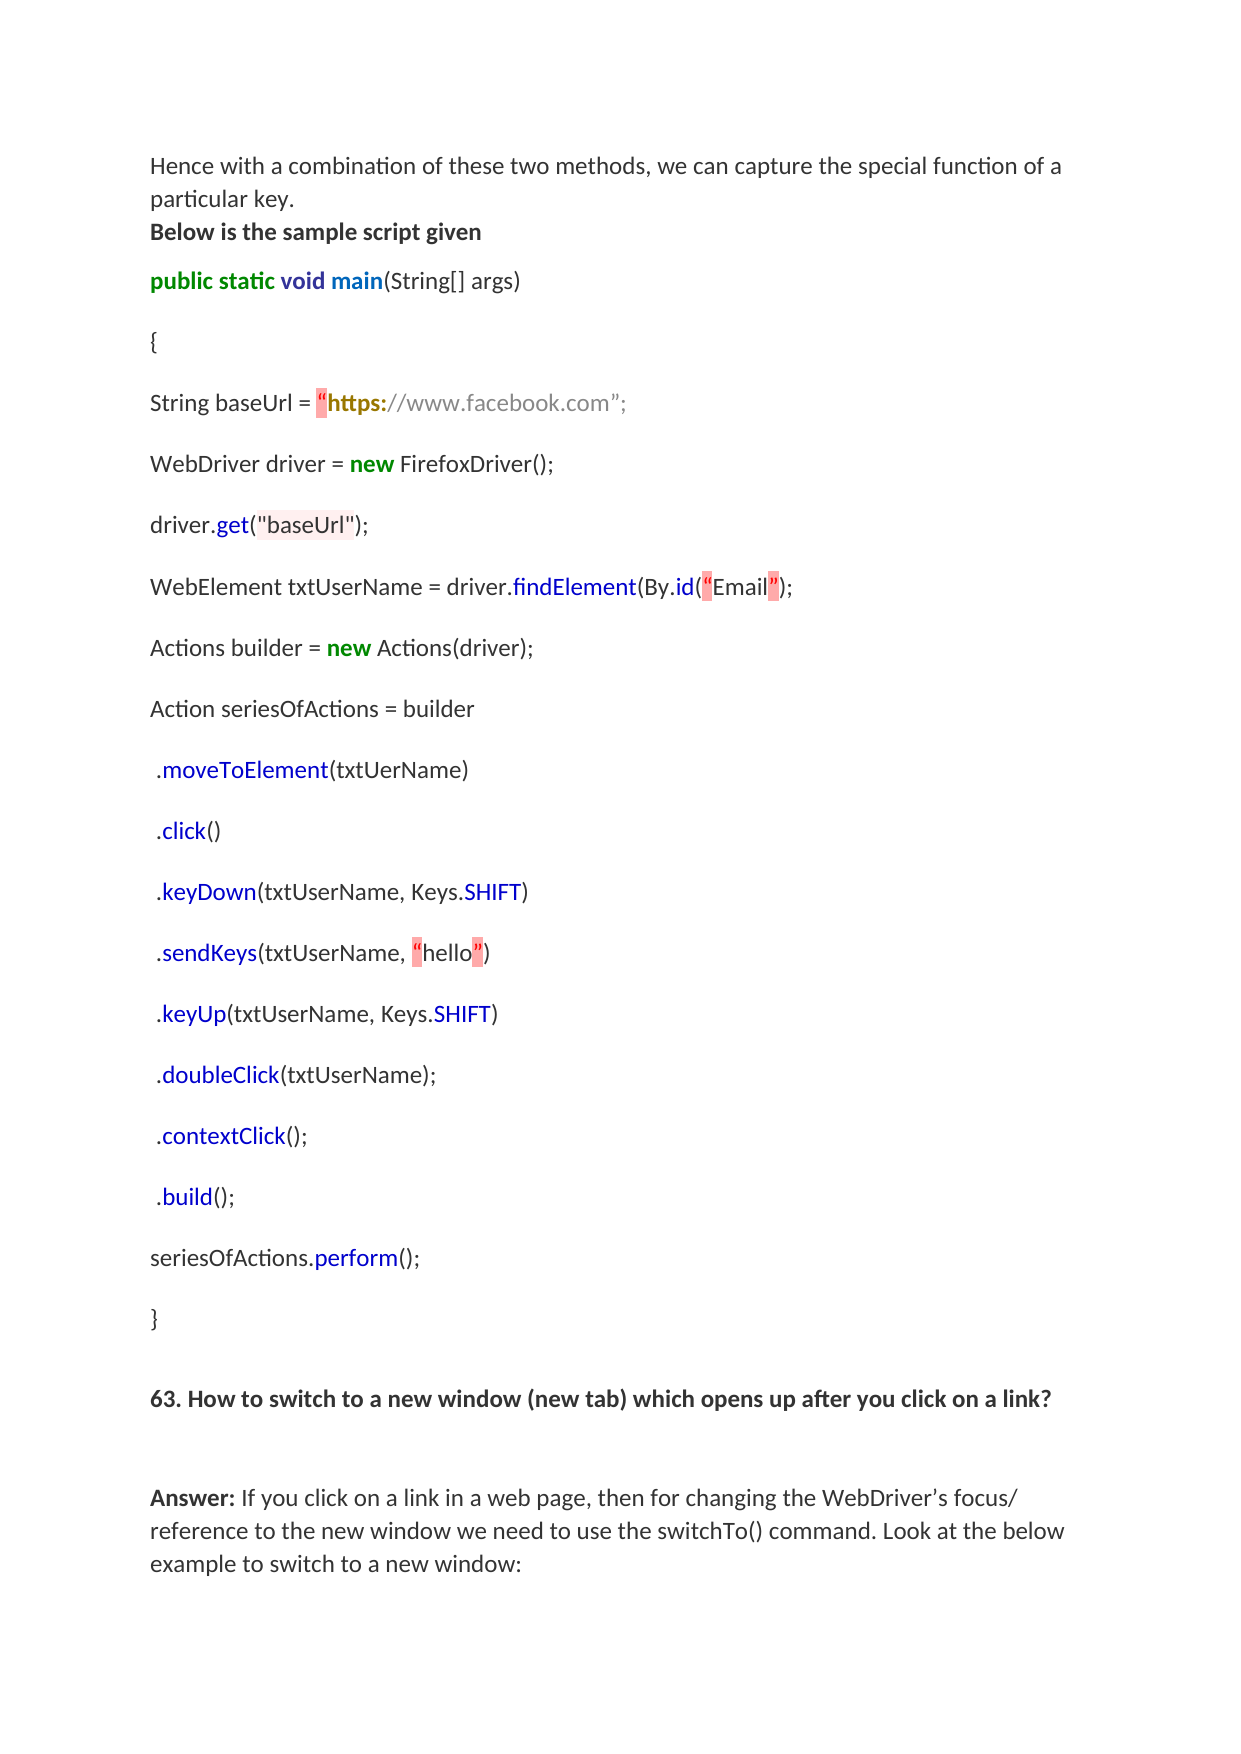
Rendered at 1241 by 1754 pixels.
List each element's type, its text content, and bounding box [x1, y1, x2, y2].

text Action seriesOfActions = builder [150, 693, 1090, 723]
text seriesOfActions.perform(); [150, 1242, 1090, 1273]
text .build(); [150, 1181, 1090, 1212]
text WebDriver driver = new FirefoxDriver(); [150, 448, 1090, 479]
text }​ [150, 1303, 1090, 1334]
text .keyUp(txtUserName, Keys.SHIFT) [150, 998, 1090, 1028]
text .contextClick(); [150, 1120, 1090, 1151]
text Actions builder = new Actions(driver); [150, 632, 1090, 662]
text 63. How to switch to a new window (new tab) which opens up after you click on a link? [150, 1383, 1090, 1414]
text WebElement txtUserName = driver.findElement(By.id(“Email”); [150, 571, 702, 601]
text .moveToElement(txtUerName) [150, 754, 1090, 784]
text driver.get("baseUrl"); [150, 509, 1090, 540]
text .sendKeys(txtUserName, “hello”) [483, 937, 1090, 967]
text .click() [150, 815, 1090, 845]
text String baseUrl = “https://www.facebook.com”; [150, 387, 1090, 418]
text Answer: If you click on a link in a web page, then for changing the WebDriver’s focus/ reference to the new window we need to use the switchTo() command. Look at the below example to switch to a new window: [150, 1482, 1090, 1579]
text { [150, 326, 1090, 357]
text .keyDown(txtUserName, Keys.SHIFT) [150, 876, 1090, 906]
text Hence with a combination of these two methods, we can capture the special function of a particular key. Below is the sample script given [150, 150, 1090, 246]
text public static void main(String[] args) [150, 265, 1090, 296]
text .sendKeys(txtUserName, “hello”) [150, 937, 412, 967]
text WebElement txtUserName = driver.findElement(By.id(“Email”); [779, 571, 1090, 601]
text .doubleClick(txtUserName); [150, 1059, 1090, 1089]
